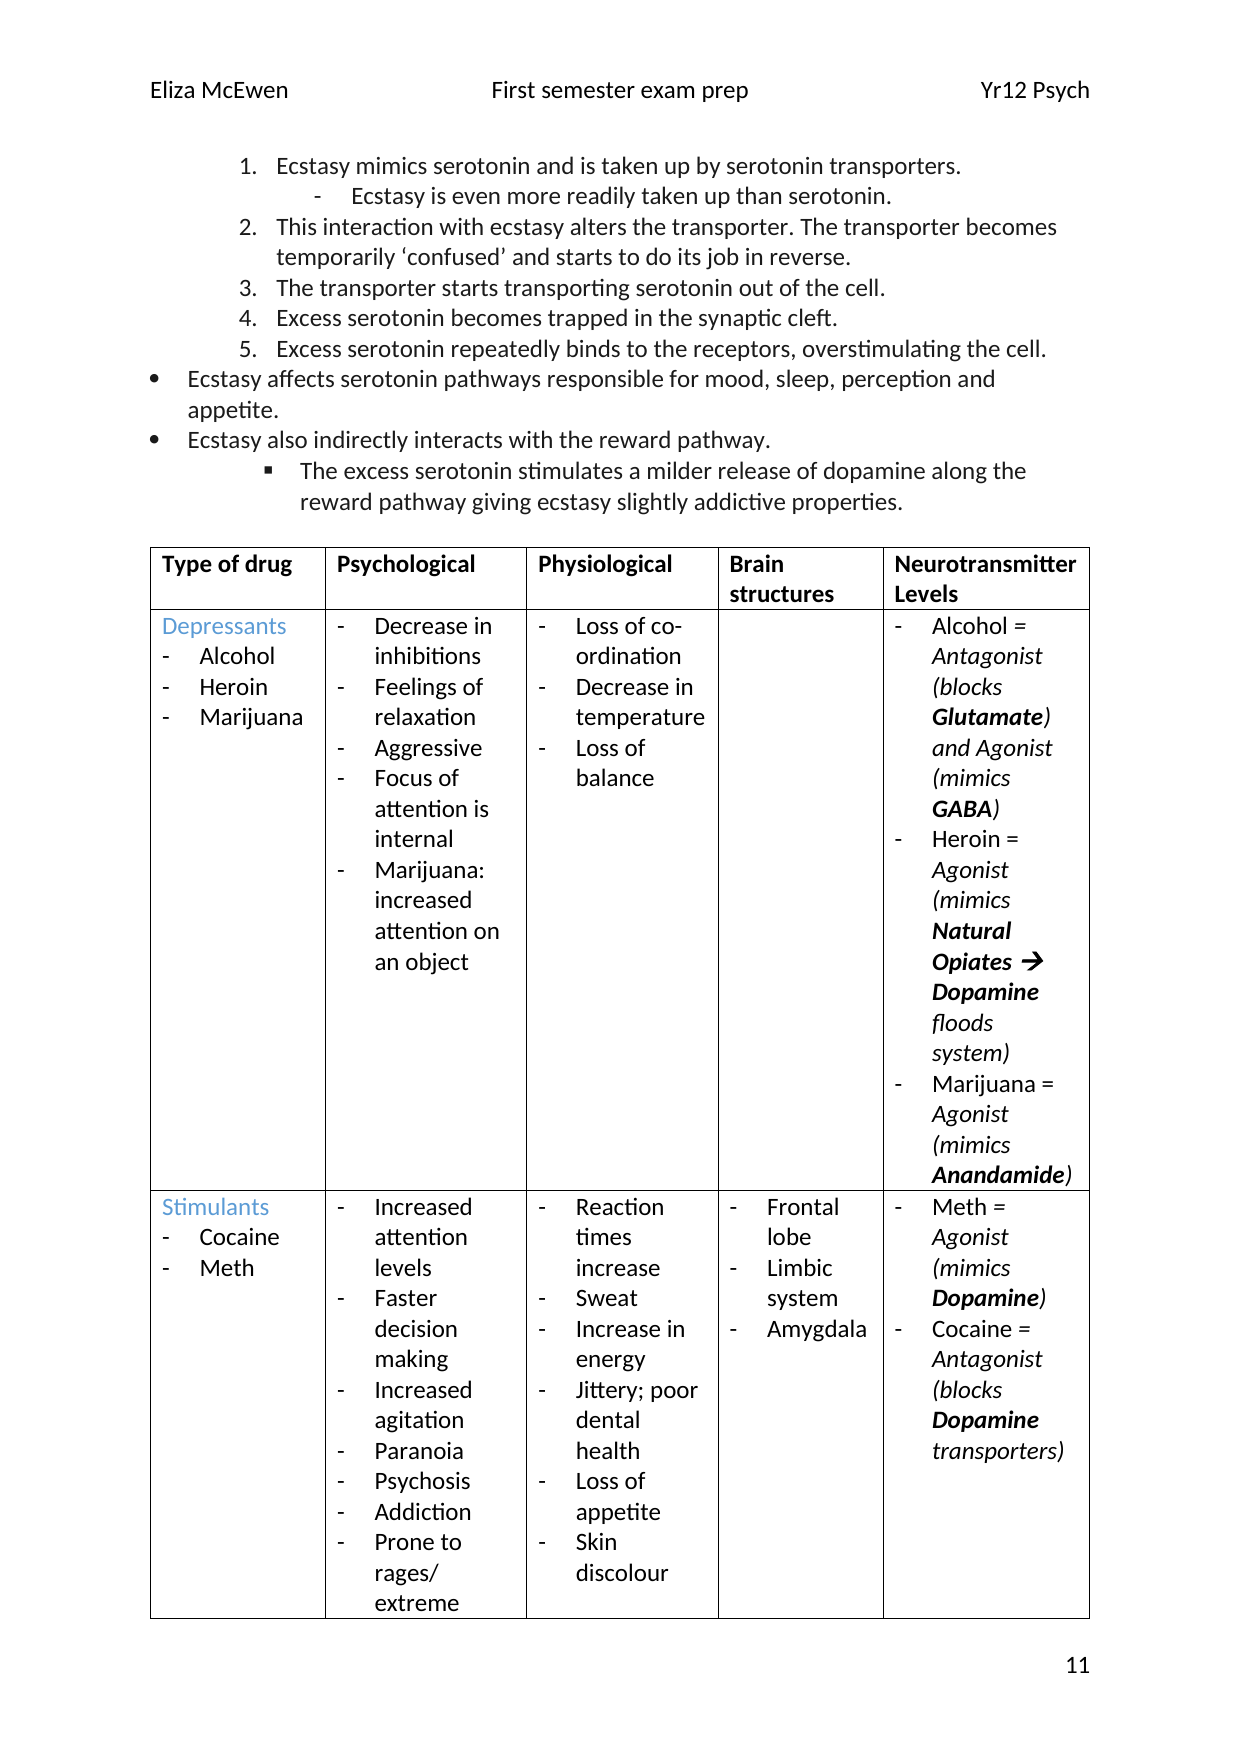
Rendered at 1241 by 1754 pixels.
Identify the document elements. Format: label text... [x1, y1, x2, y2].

table_cell Depressants Alcohol Heroin Marijuana [151, 610, 325, 1190]
list The transporter starts transporting serotonin out of the cell. [238, 272, 1090, 303]
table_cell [151, 1191, 325, 1618]
list This interaction with ecstasy alters the transporter. The transporter becomes temporarily ‘confused’ and starts to do its job in reverse. [238, 211, 1090, 272]
list Ecstasy mimics serotonin and is taken up by serotonin transporters. [238, 150, 1090, 181]
list Excess serotonin becomes trapped in the synaptic cleft. [238, 303, 1090, 333]
list Ecstasy affects serotonin pathways responsible for mood, sleep, perception and appetite. [150, 364, 1090, 425]
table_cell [527, 1191, 718, 1618]
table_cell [884, 1191, 1089, 1618]
list Ecstasy is even more readily taken up than serotonin. [313, 181, 1090, 211]
table_header Psychological [326, 548, 526, 609]
table_cell Loss of co-ordination Decrease in temperature Loss of balance [527, 610, 718, 1190]
table_cell Decrease in inhibitions Feelings of relaxation Aggressive Focus of attention is internal Marijuana: increased attention on an object [326, 610, 526, 1190]
list Ecstasy also indirectly interacts with the reward pathway. [150, 425, 1090, 455]
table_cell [326, 1191, 526, 1618]
table_header Type of drug [151, 548, 325, 609]
list The excess serotonin stimulates a milder release of dopamine along the reward pathway giving ecstasy slightly addictive properties. [262, 455, 1090, 516]
table_cell [719, 610, 883, 1190]
table_header Neurotransmitter Levels [884, 548, 1089, 609]
table_header Brain structures [719, 548, 883, 609]
table_cell Alcohol = Antagonist (blocks Glutamate) and Agonist (mimics GABA) Heroin = Agonist (mimics Natural Opiates Dopamine floods system) Marijuana = Agonist (mimics Anandamide) [884, 610, 1089, 1190]
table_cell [719, 1191, 883, 1618]
list Excess serotonin repeatedly binds to the receptors, overstimulating the cell. [238, 333, 1090, 364]
table_header Physiological [527, 548, 718, 609]
